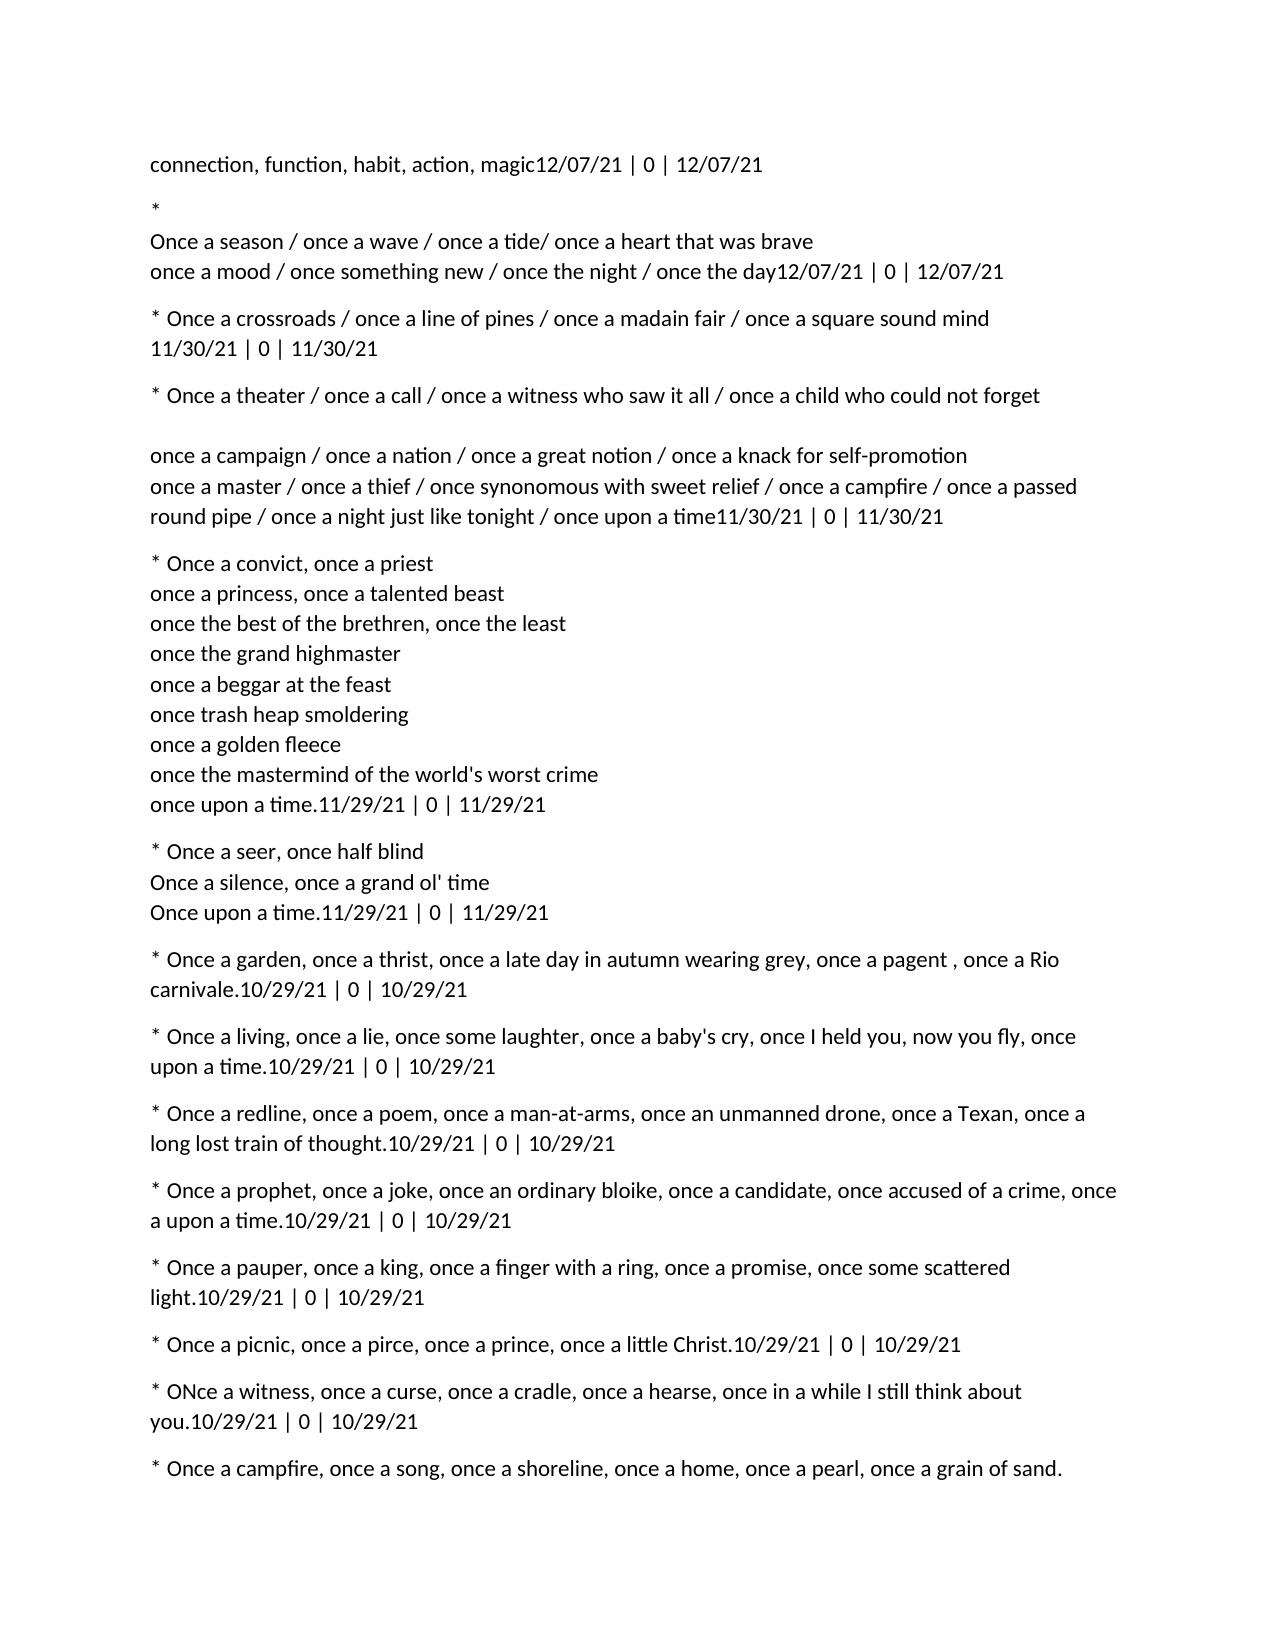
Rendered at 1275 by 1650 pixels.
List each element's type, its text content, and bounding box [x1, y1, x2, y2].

text * Once a living, once a lie, once some laughter, once a baby's cry, once I held you, now you fly, once upon a time.10/29/21 | 0 | 10/29/21 [150, 1022, 1125, 1080]
text * Once a crossroads / once a line of pines / once a madain fair / once a square sound mind 11/30/21 | 0 | 11/30/21 [150, 304, 1125, 362]
text * Once a convict, once a priest once a princess, once a talented beast once the best of the brethren, once the least once the grand highmaster once a beggar at the feast once trash heap smoldering once a golden fleece once the mastermind of the world's worst crime once upon a time.11/29/21 | 0 | 11/29/21 [150, 549, 1125, 819]
text connection, function, habit, action, magic12/07/21 | 0 | 12/07/21 [150, 150, 1125, 178]
text * Once a seer, once half blind Once a silence, once a grand ol' time Once upon a time.11/29/21 | 0 | 11/29/21 [150, 837, 1125, 926]
text * Once a season / once a wave / once a tide/ once a heart that was brave once a mood / once something new / once the night / once the day12/07/21 | 0 | 12/07/21 [150, 197, 1125, 285]
text * Once a redline, once a poem, once a man-at-arms, once an unmanned drone, once a Texan, once a long lost train of thought.10/29/21 | 0 | 10/29/21 [150, 1099, 1125, 1157]
text * ONce a witness, once a curse, once a cradle, once a hearse, once in a while I still think about you.10/29/21 | 0 | 10/29/21 [150, 1377, 1125, 1435]
text * Once a garden, once a thrist, once a late day in autumn wearing grey, once a pagent , once a Rio carnivale.10/29/21 | 0 | 10/29/21 [150, 945, 1125, 1003]
text * Once a theater / once a call / once a witness who saw it all / once a child who could not forget once a campaign / once a nation / once a great notion / once a knack for self-promotion once a master / once a thief / once synonomous with sweet relief / once a campfire / once a passed round pipe / once a night just like tonight / once upon a time11/30/21 | 0 | 11/30/21 [150, 381, 1125, 530]
text * Once a campfire, once a song, once a shoreline, once a home, once a pearl, once a grain of sand. [150, 1454, 1125, 1482]
text * Once a pauper, once a king, once a finger with a ring, once a promise, once some scattered light.10/29/21 | 0 | 10/29/21 [150, 1253, 1125, 1311]
text * Once a picnic, once a pirce, once a prince, once a little Christ.10/29/21 | 0 | 10/29/21 [150, 1330, 1125, 1358]
text * Once a prophet, once a joke, once an ordinary bloike, once a candidate, once accused of a crime, once a upon a time.10/29/21 | 0 | 10/29/21 [150, 1176, 1125, 1234]
